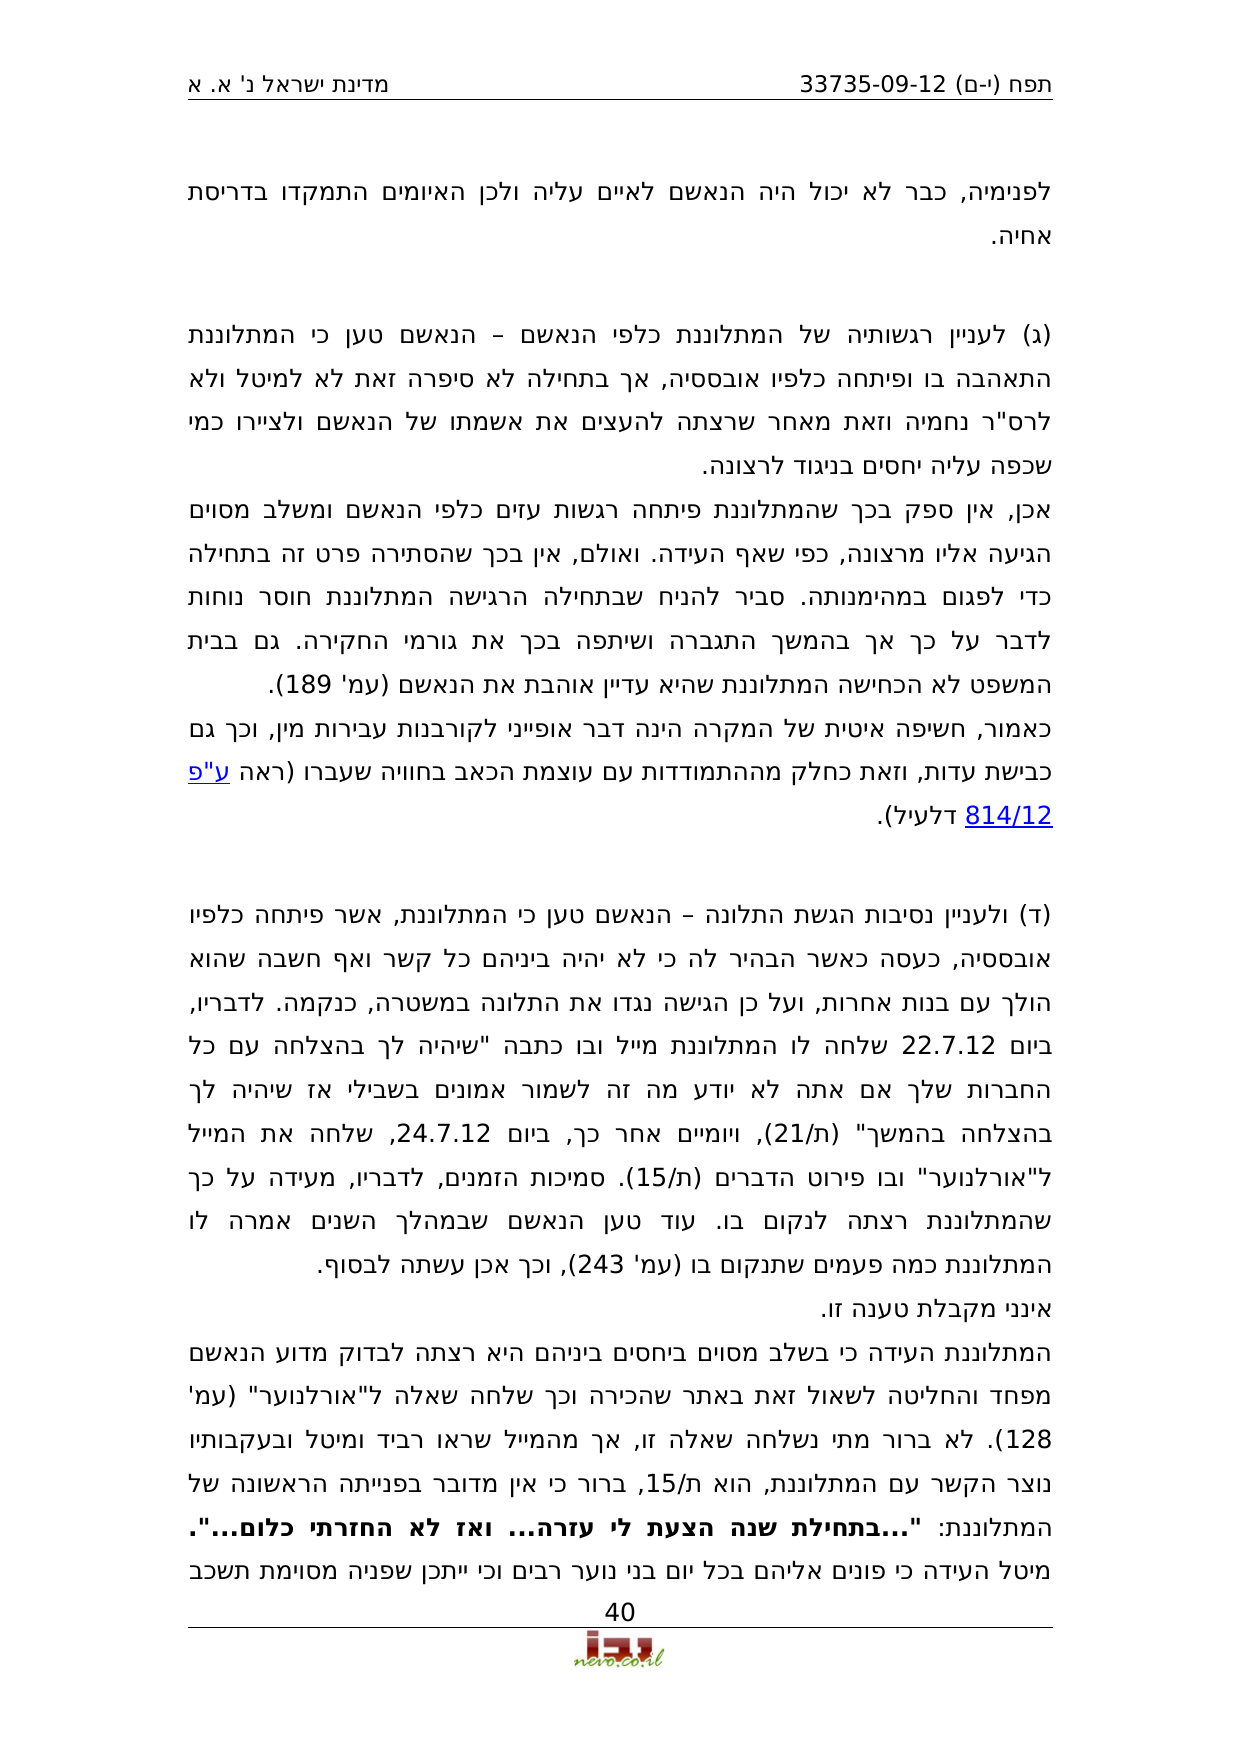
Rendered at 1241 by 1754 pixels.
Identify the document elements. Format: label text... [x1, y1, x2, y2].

picture [574, 1630, 666, 1668]
text (ד) ולעניין נסיבות הגשת התלונה – הנאשם טען כי המתלוננת, אשר פיתחה כלפיו אובססיה, כעסה כאשר הבהיר לה כי לא יהיה ביניהם כל קשר ואף חשבה שהוא הולך עם בנות אחרות, ועל כן הגישה נגדו את התלונה במשטרה, כנקמה. לדבריו, ביום 22.7.12 שלחה לו המתלוננת מייל ובו כתבה "שיהיה לך בהצלחה עם כל החברות שלך אם אתה לא יודע מה זה לשמור אמונים בשבילי אז שיהיה לך בהצלחה בהמשך" (ת/21), ויומיים אחר כך, ביום 24.7.12, שלחה את המייל ל"אורלנוער" ובו פירוט הדברים (ת/15). סמיכות הזמנים, לדבריו, מעידה על כך שהמתלוננת רצתה לנקום בו. עוד טען הנאשם שבמהלך השנים אמרה לו המתלוננת כמה פעמים שתנקום בו (עמ' 243), וכך אכן עשתה לבסוף. [187, 900, 1053, 1279]
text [187, 177, 1053, 250]
text כאמור, חשיפה איטית של המקרה הינה דבר אופייני לקורבנות עבירות מין, וכך גם כבישת עדות, וזאת כחלק מההתמודדות עם עוצמת הכאב בחוויה שעברו (ראה ע"פ 814/12 דלעיל). [187, 714, 1053, 830]
text (ג) לעניין רגשותיה של המתלוננת כלפי הנאשם – הנאשם טען כי המתלוננת התאהבה בו ופיתחה כלפיו אובססיה, אך בתחילה לא סיפרה זאת לא למיטל ולא לרס"ר נחמיה וזאת מאחר שרצתה להעצים את אשמתו של הנאשם ולציירו כמי שכפה עליה יחסים בניגוד לרצונה. [187, 320, 1053, 480]
text אכן, אין ספק בכך שהמתלוננת פיתחה רגשות עזים כלפי הנאשם ומשלב מסוים הגיעה אליו מרצונה, כפי שאף העידה. ואולם, אין בכך שהסתירה פרט זה בתחילה כדי לפגום במהימנותה. סביר להניח שבתחילה הרגישה המתלוננת חוסר נוחות לדבר על כך אך בהמשך התגברה ושיתפה בכך את גורמי החקירה. גם בבית המשפט לא הכחישה המתלוננת שהיא עדיין אוהבת את הנאשם (עמ' 189). [187, 495, 1053, 699]
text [187, 1338, 1053, 1586]
text אינני מקבלת טענה זו. [187, 1294, 1053, 1323]
